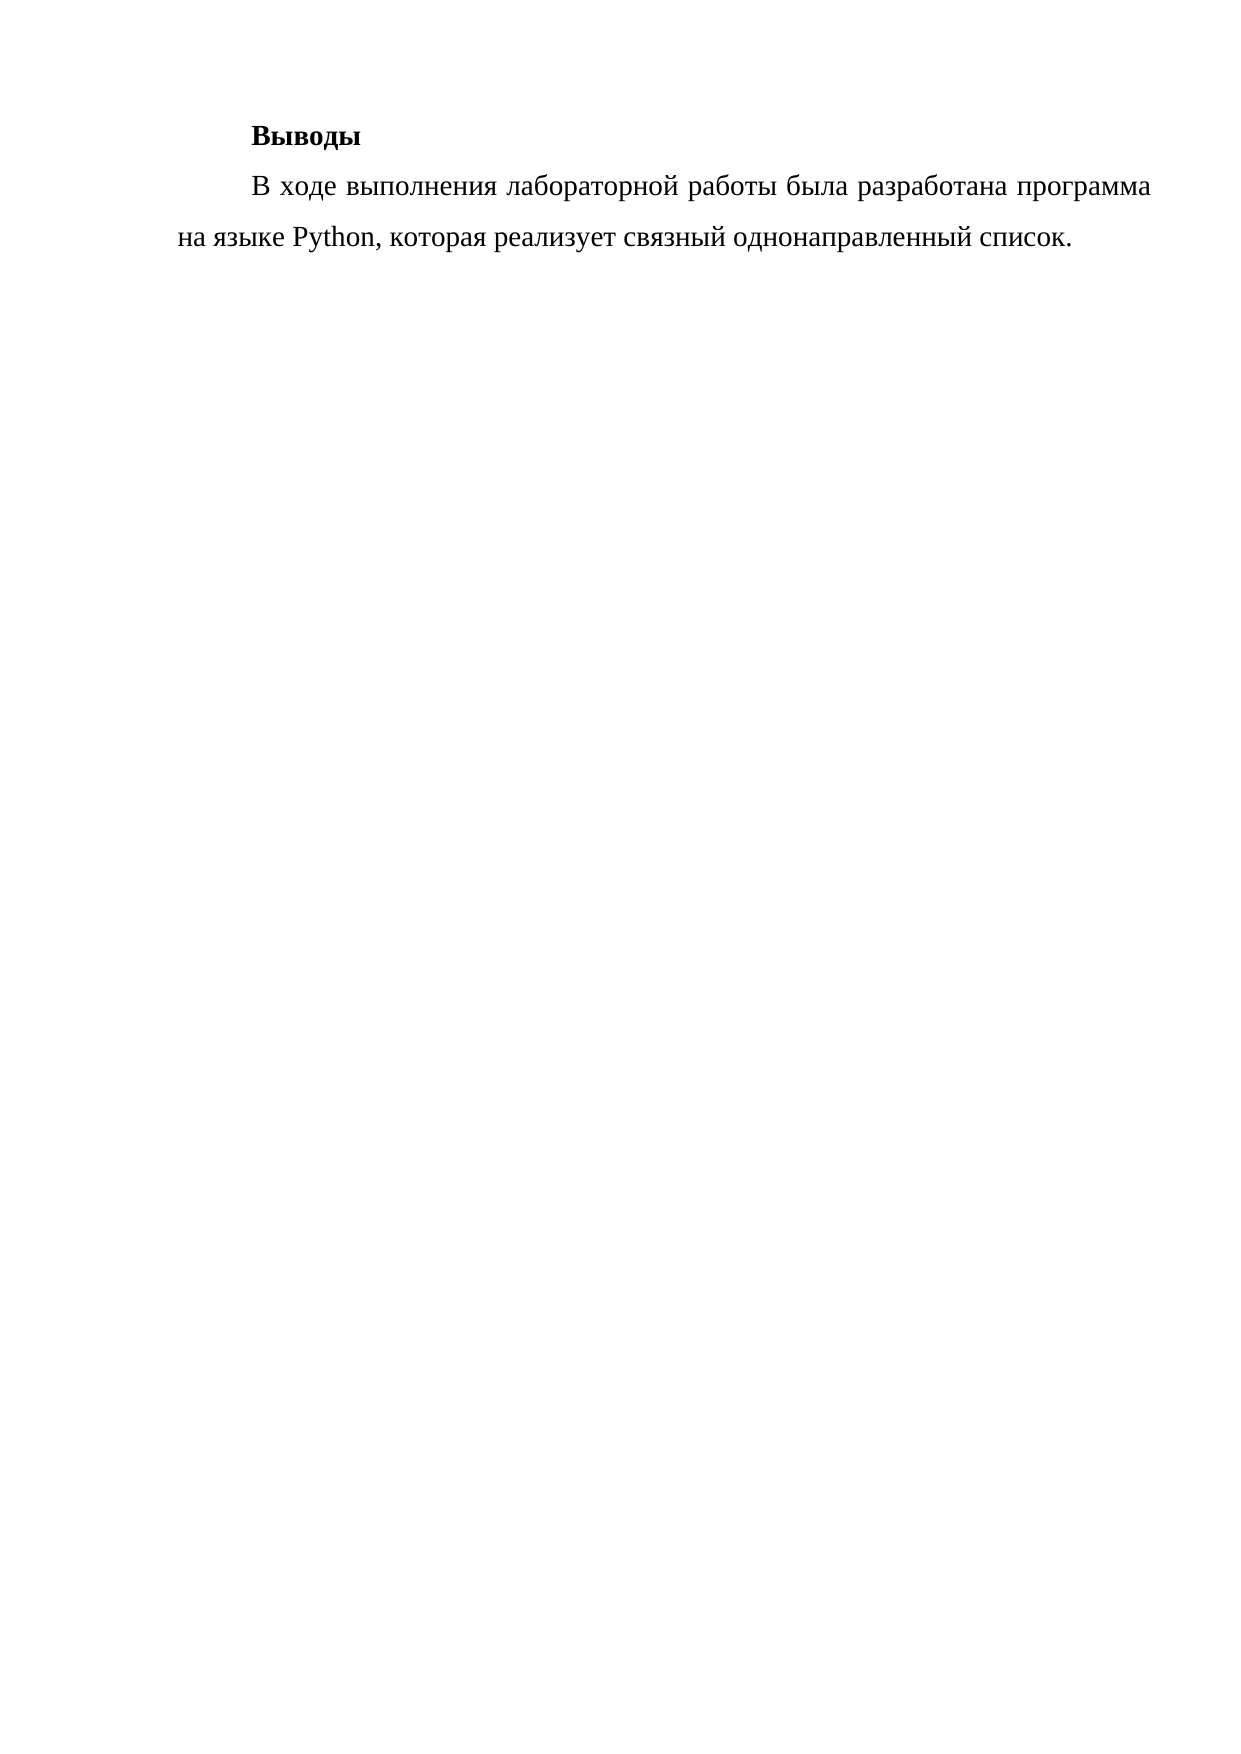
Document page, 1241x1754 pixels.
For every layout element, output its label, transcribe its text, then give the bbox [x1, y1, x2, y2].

text В ходе выполнения лабораторной работы была разработана программа на языке Python, которая реализует связный однонаправленный список. [177, 168, 1152, 252]
text Выводы [177, 118, 1152, 152]
